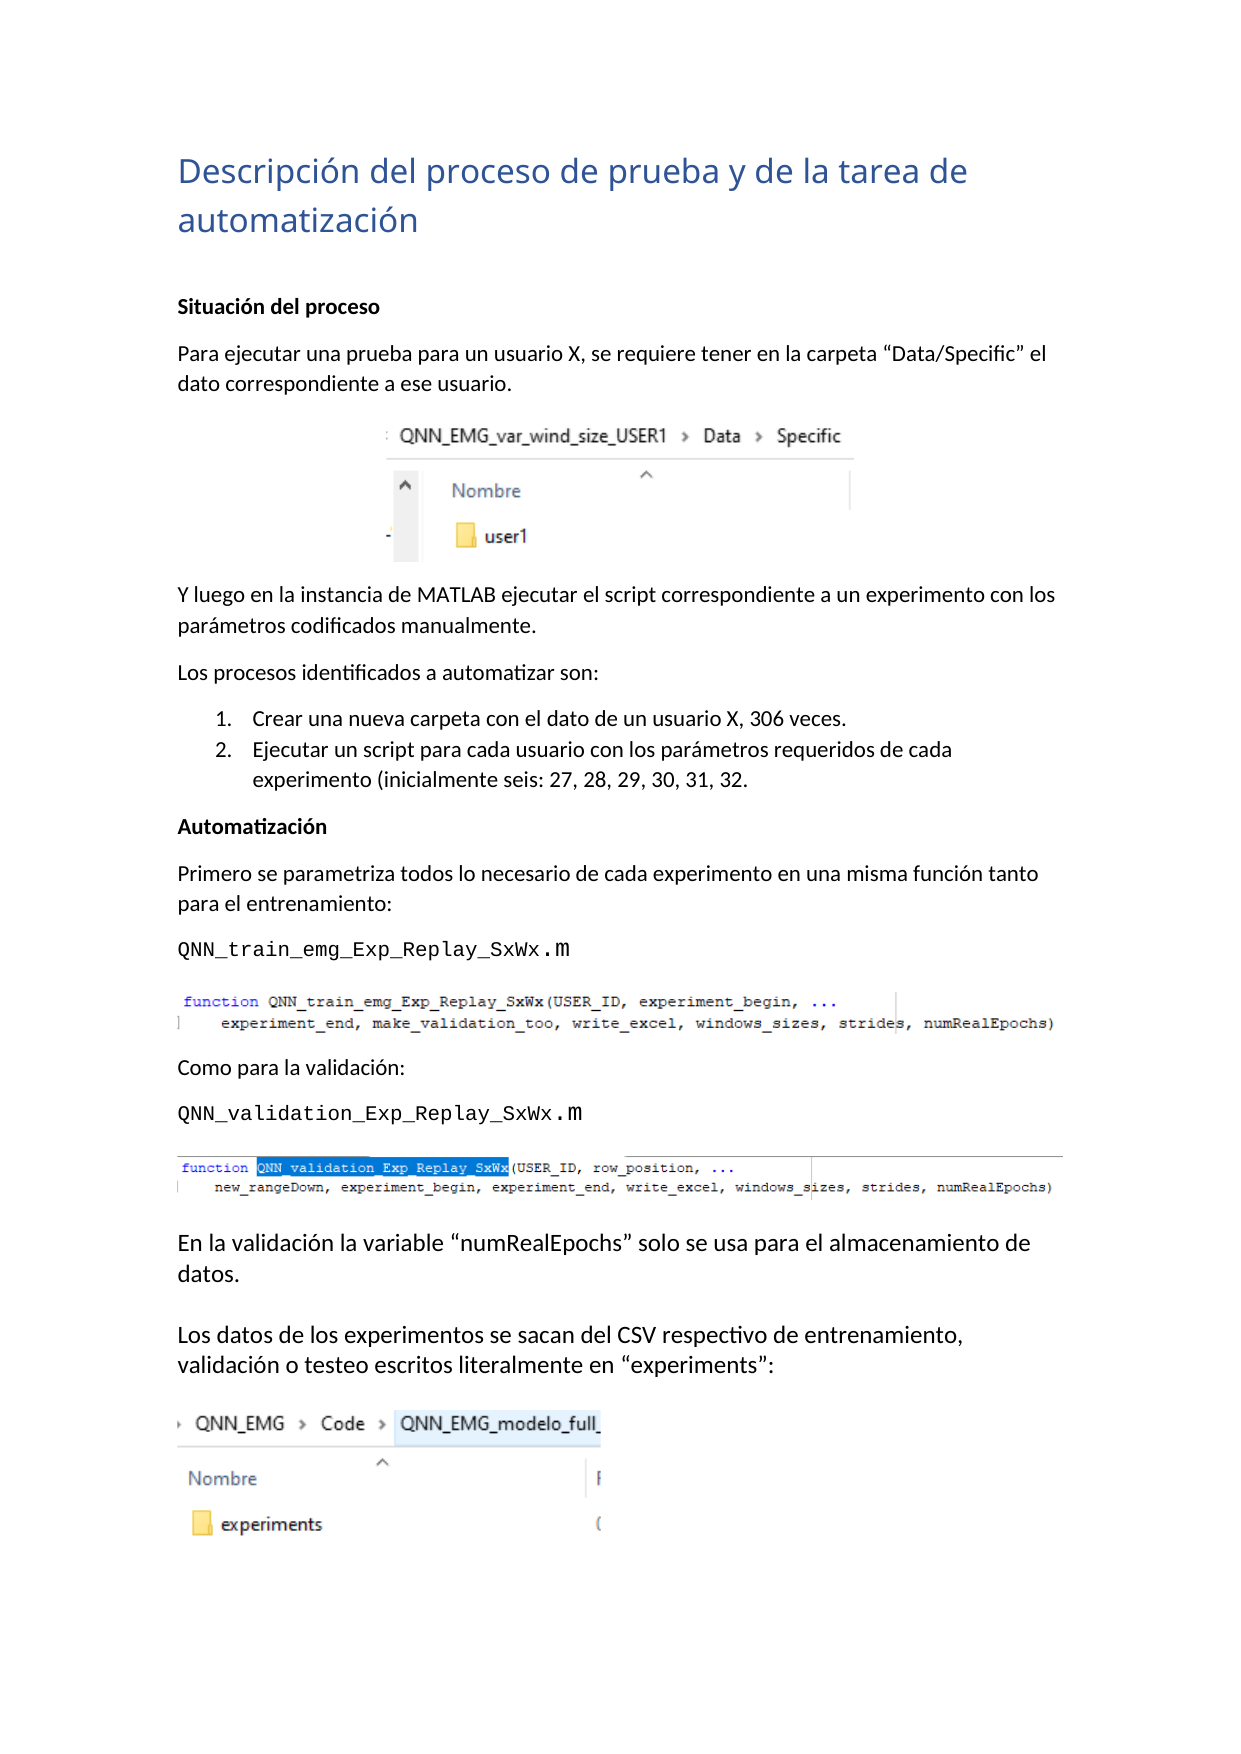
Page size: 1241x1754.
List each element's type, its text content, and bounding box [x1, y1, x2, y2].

list Ejecutar un script para cada usuario con los parámetros requeridos de cada experimento (inicialmente seis: 27, 28, 29, 30, 31, 32. [215, 735, 1063, 793]
picture [177, 1410, 601, 1542]
text Situación del proceso [177, 292, 1063, 320]
text Primero se parametriza todos lo necesario de cada experimento en una misma función tanto para el entrenamiento: [177, 859, 1063, 917]
text Y luego en la instancia de MATLAB ejecutar el script correspondiente a un experimento con los parámetros codificados manualmente. [177, 581, 1063, 639]
text Como para la validación: [177, 1053, 1063, 1081]
text Automatización [177, 812, 1063, 840]
text En la validación la variable “numRealEpochs” solo se usa para el almacenamiento de datos. [177, 1228, 1063, 1289]
list Crear una nueva carpeta con el dato de un usuario X, 306 veces. [215, 704, 1063, 732]
subtitle Descripción del proceso de prueba y de la tarea de automatización [177, 148, 1063, 242]
text Los procesos identificados a automatizar son: [177, 658, 1063, 686]
text QNN_validation_Exp_Replay_SxWx.m [177, 1099, 1063, 1128]
text Los datos de los experimentos se sacan del CSV respectivo de entrenamiento, validación o testeo escritos literalmente en “experiments”: [177, 1319, 1063, 1380]
picture [386, 416, 854, 562]
text QNN_train_emg_Exp_Replay_SxWx.m [177, 936, 1063, 964]
text Para ejecutar una prueba para un usuario X, se requiere tener en la carpeta “Data/Specific” el dato correspondiente a ese usuario. [177, 339, 1063, 397]
picture [177, 1156, 1063, 1200]
picture [177, 992, 1063, 1034]
